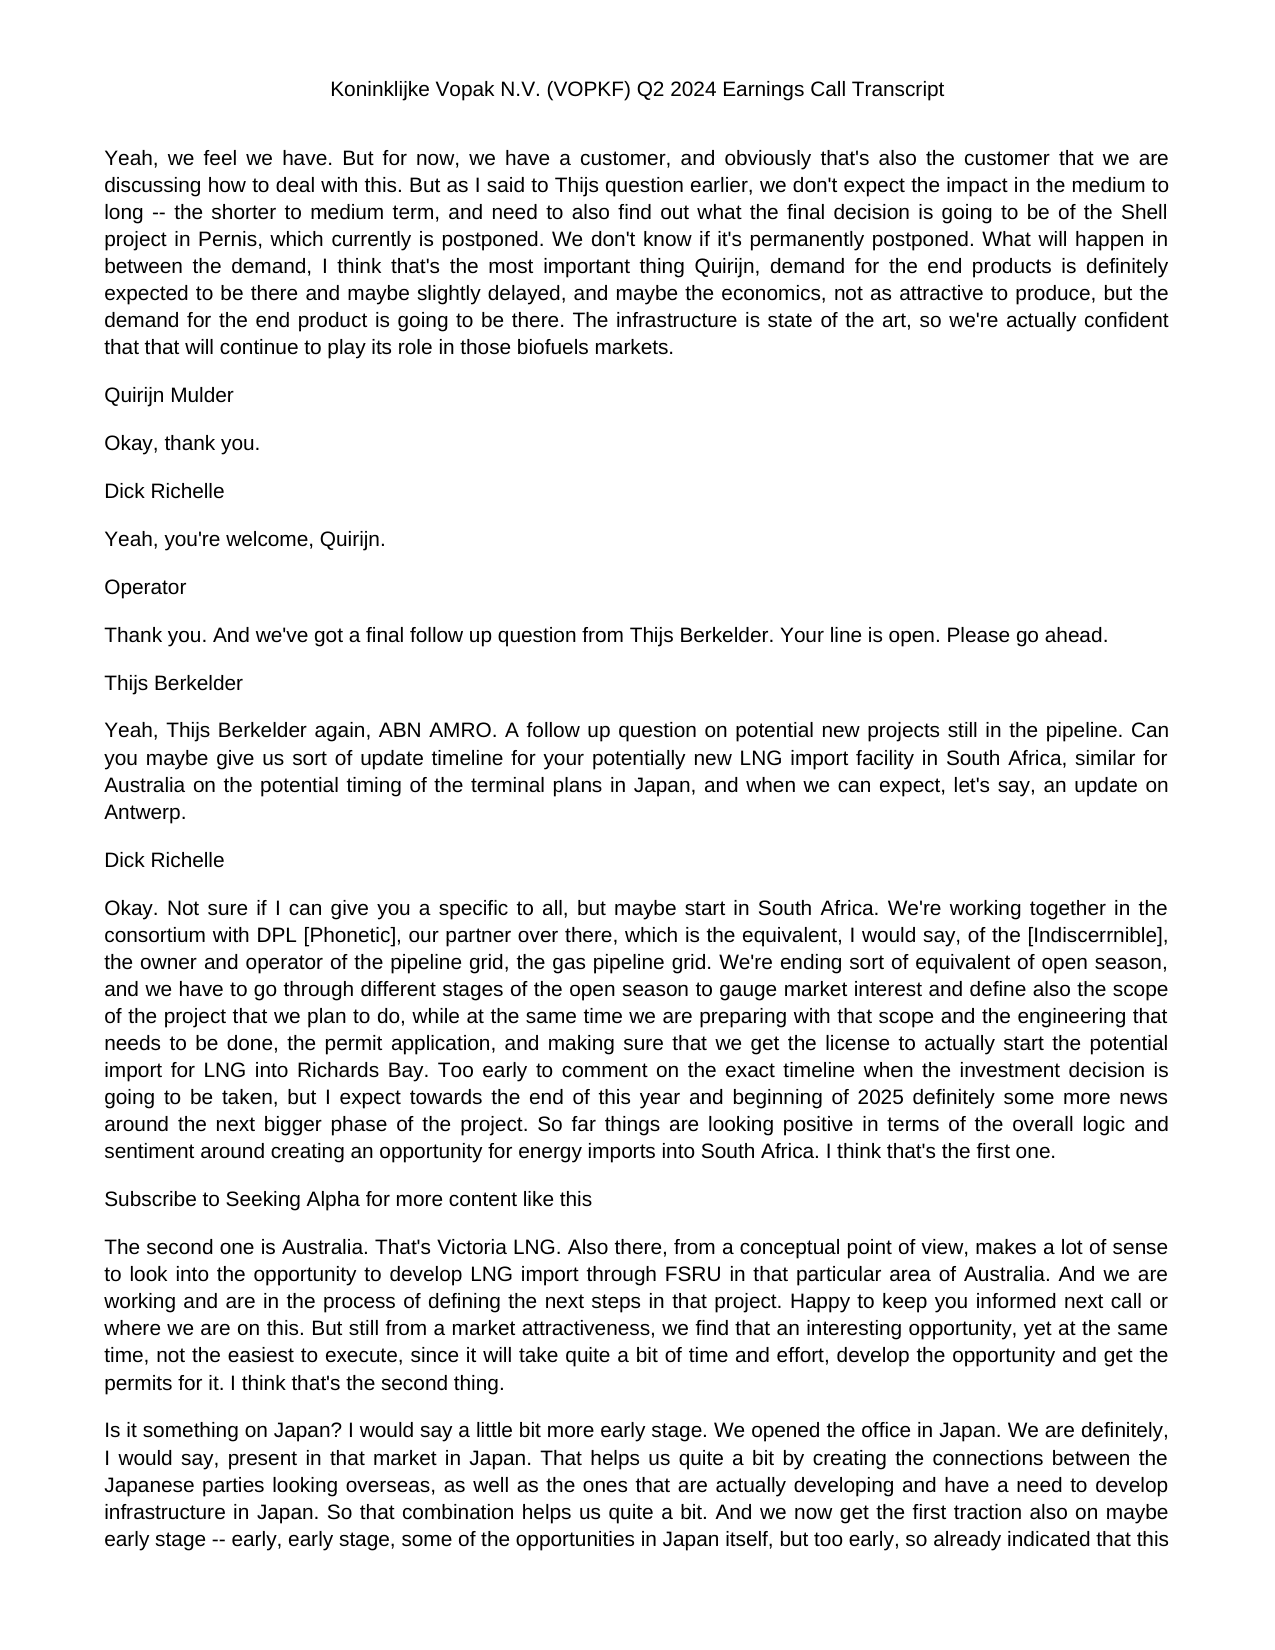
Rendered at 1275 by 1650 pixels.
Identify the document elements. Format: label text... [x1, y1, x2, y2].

text Yeah, we feel we have. But for now, we have a customer, and obviously that's also the customer that we are discussing how to deal with this. But as I said to Thijs question earlier, we don't expect the impact in the medium to long -- the shorter to medium term, and need to also find out what the final decision is going to be of the Shell project in Pernis, which currently is postponed. We don't know if it's permanently postponed. What will happen in between the demand, I think that's the most important thing Quirijn, demand for the end products is definitely expected to be there and maybe slightly delayed, and maybe the economics, not as attractive to produce, but the demand for the end product is going to be there. The infrastructure is state of the art, so we're actually confident that that will continue to play its role in those biofuels markets. [104, 142, 1171, 359]
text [104, 1415, 1171, 1551]
text Okay, thank you. [104, 428, 1171, 455]
text Thank you. And we've got a final follow up question from Thijs Berkelder. Your line is open. Please go ahead. [104, 619, 1171, 646]
text Dick Richelle [104, 476, 1171, 503]
text The second one is Australia. That's Victoria LNG. Also there, from a conceptual point of view, makes a lot of sense to look into the opportunity to develop LNG import through FSRU in that particular area of Australia. And we are working and are in the process of defining the next steps in that project. Happy to keep you informed next call or where we are on this. But still from a market attractiveness, we find that an interesting opportunity, yet at the same time, not the easiest to execute, since it will take quite a bit of time and effort, develop the opportunity and get the permits for it. I think that's the second thing. [104, 1232, 1171, 1394]
text Quirijn Mulder [104, 380, 1171, 407]
text Thijs Berkelder [104, 667, 1171, 694]
text Subscribe to Seeking Alpha for more content like this [104, 1184, 1171, 1211]
text Dick Richelle [104, 844, 1171, 871]
text Operator [104, 571, 1171, 598]
text Okay. Not sure if I can give you a specific to all, but maybe start in South Africa. We're working together in the consortium with DPL [Phonetic], our partner over there, which is the equivalent, I would say, of the [Indiscerrnible], the owner and operator of the pipeline grid, the gas pipeline grid. We're ending sort of equivalent of open season, and we have to go through different stages of the open season to gauge market interest and define also the scope of the project that we plan to do, while at the same time we are preparing with that scope and the engineering that needs to be done, the permit application, and making sure that we get the license to actually start the potential import for LNG into Richards Bay. Too early to comment on the exact timeline when the investment decision is going to be taken, but I expect towards the end of this year and beginning of 2025 definitely some more news around the next bigger phase of the project. So far things are looking positive in terms of the overall logic and sentiment around creating an opportunity for energy imports into South Africa. I think that's the first one. [104, 892, 1171, 1163]
text Yeah, Thijs Berkelder again, ABN AMRO. A follow up question on potential new projects still in the pipeline. Can you maybe give us sort of update timeline for your potentially new LNG import facility in South Africa, similar for Australia on the potential timing of the terminal plans in Japan, and when we can expect, let's say, an update on Antwerp. [104, 715, 1171, 823]
text Yeah, you're welcome, Quirijn. [104, 523, 1171, 551]
